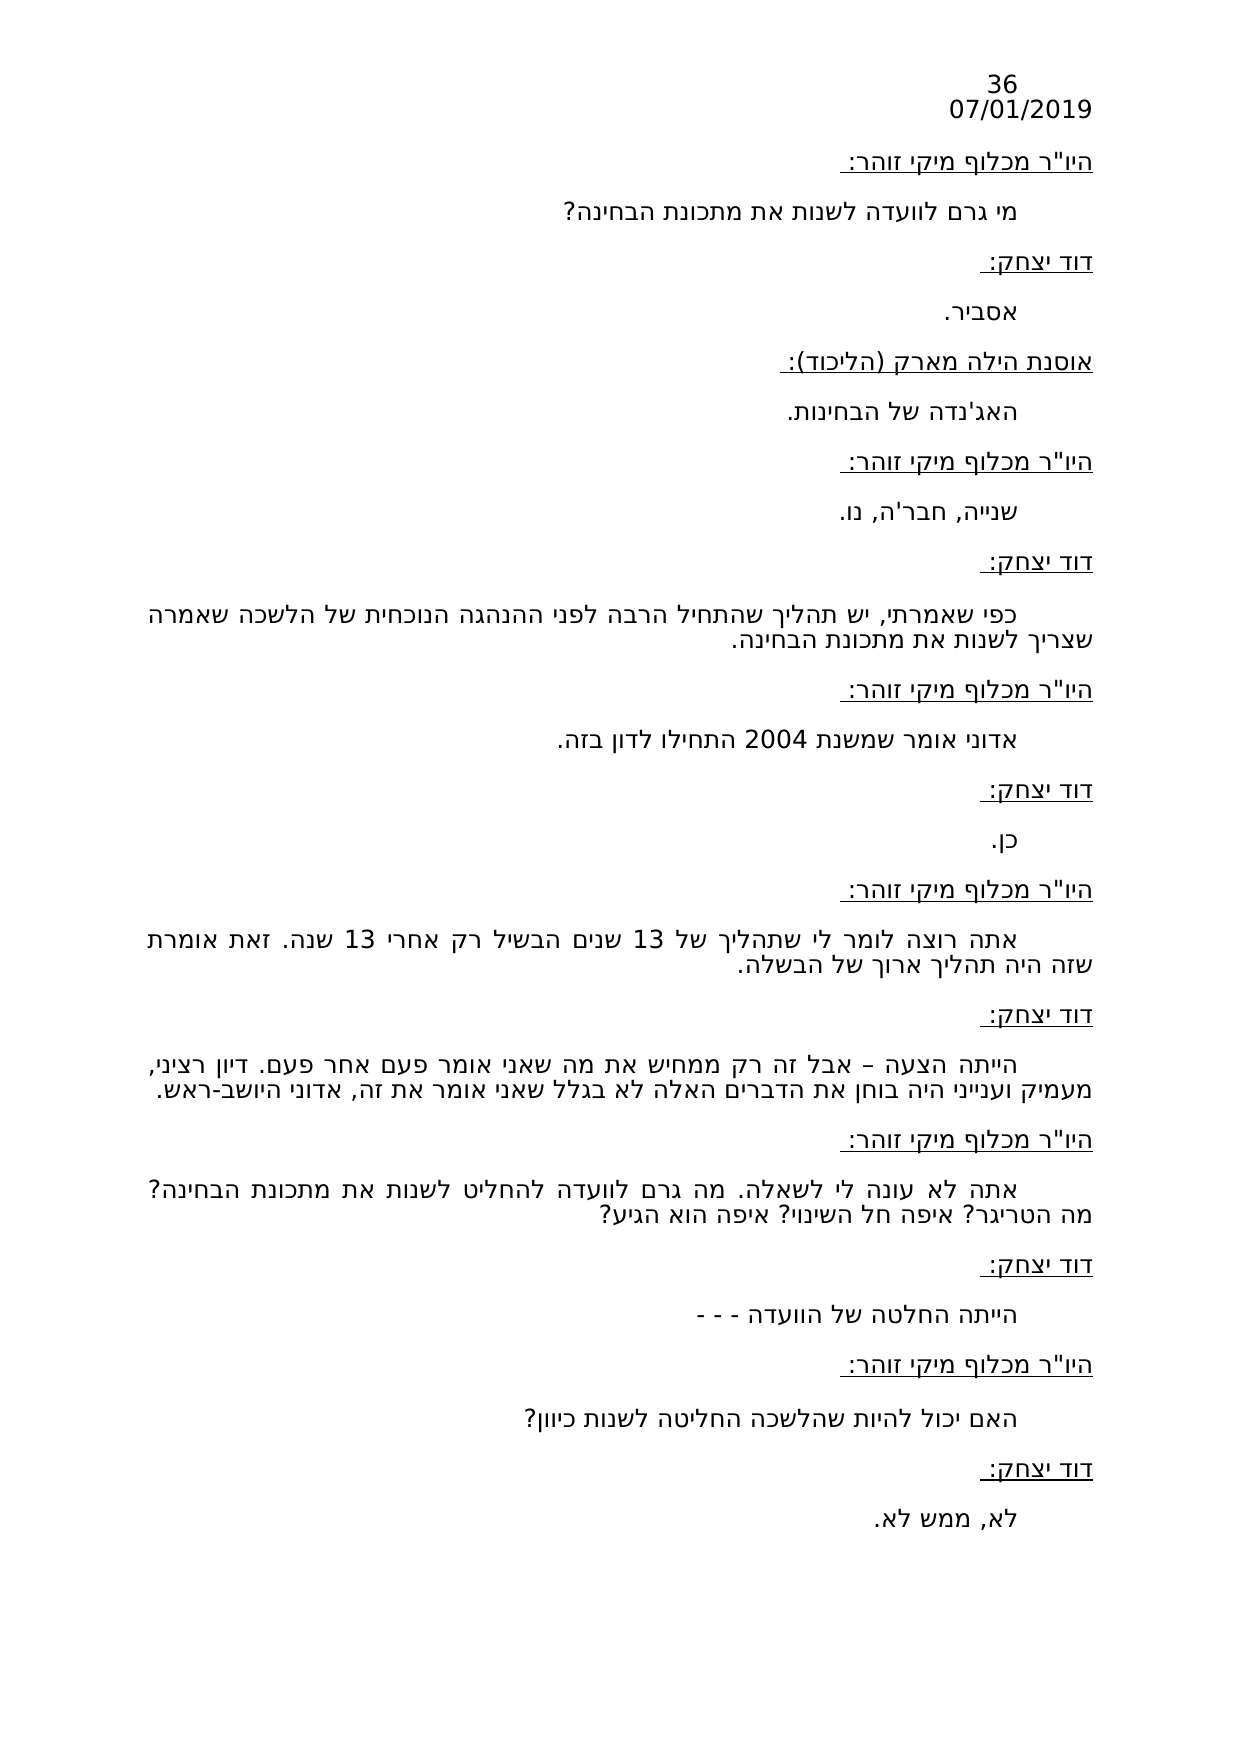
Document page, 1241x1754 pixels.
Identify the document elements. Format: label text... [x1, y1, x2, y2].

text אסביר. [147, 300, 1093, 325]
text שנייה, חבר'ה, נו. [147, 500, 1093, 525]
text האג'נדה של הבחינות. [147, 400, 1093, 425]
text << דובר >> אוסנת הילה מארק (הליכוד): << דובר >> [147, 350, 1093, 375]
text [147, 150, 1093, 175]
text כפי שאמרתי, יש תהליך שהתחיל הרבה לפני ההנהגה הנוכחית של הלשכה שאמרה שצריך לשנות את מתכונת הבחינה. [147, 604, 1093, 654]
text << יור >> היו"ר מכלוף מיקי זוהר: << יור >> [147, 1129, 1093, 1154]
text << אורח >> דוד יצחק: << אורח >> [147, 1254, 1093, 1279]
text << יור >> היו"ר מכלוף מיקי זוהר: << יור >> [147, 450, 1093, 475]
text << אורח >> דוד יצחק: << אורח >> [147, 550, 1093, 575]
text אתה רוצה לומר לי שתהליך של 13 שנים הבשיל רק אחרי 13 שנה. זאת אומרת שזה היה תהליך ארוך של הבשלה. [147, 929, 1093, 979]
text לא, ממש לא. [147, 1507, 1093, 1532]
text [147, 1354, 1093, 1379]
text << דובר_המשך >> דוד יצחק: << דובר_המשך >> [147, 250, 1093, 275]
text הייתה הצעה – אבל זה רק ממחיש את מה שאני אומר פעם אחר פעם. דיון רציני, מעמיק וענייני היה בוחן את הדברים האלה לא בגלל שאני אומר את זה, אדוני היושב-ראש. [147, 1054, 1093, 1104]
text << יור >> היו"ר מכלוף מיקי זוהר: << יור >> [147, 879, 1093, 904]
text << יור >> היו"ר מכלוף מיקי זוהר: << יור >> [147, 679, 1093, 704]
text מי גרם לוועדה לשנות את מתכונת הבחינה? [147, 200, 1093, 225]
text האם יכול להיות שהלשכה החליטה לשנות כיוון? [147, 1407, 1093, 1432]
text כן. [147, 829, 1093, 854]
text << דובר_המשך >> דוד יצחק: << דובר_המשך >> [147, 1457, 1093, 1482]
text אתה לא עונה לי לשאלה. מה גרם לוועדה להחליט לשנות את מתכונת הבחינה? מה הטריגר? איפה חל השינוי? איפה הוא הגיע? [147, 1179, 1093, 1229]
text אדוני אומר שמשנת 2004 התחילו לדון בזה. [147, 729, 1093, 754]
text הייתה החלטה של הוועדה - - - [147, 1304, 1093, 1329]
text << אורח >> דוד יצחק: << אורח >> [147, 779, 1093, 804]
text << אורח >> דוד יצחק: << אורח >> [147, 1004, 1093, 1029]
